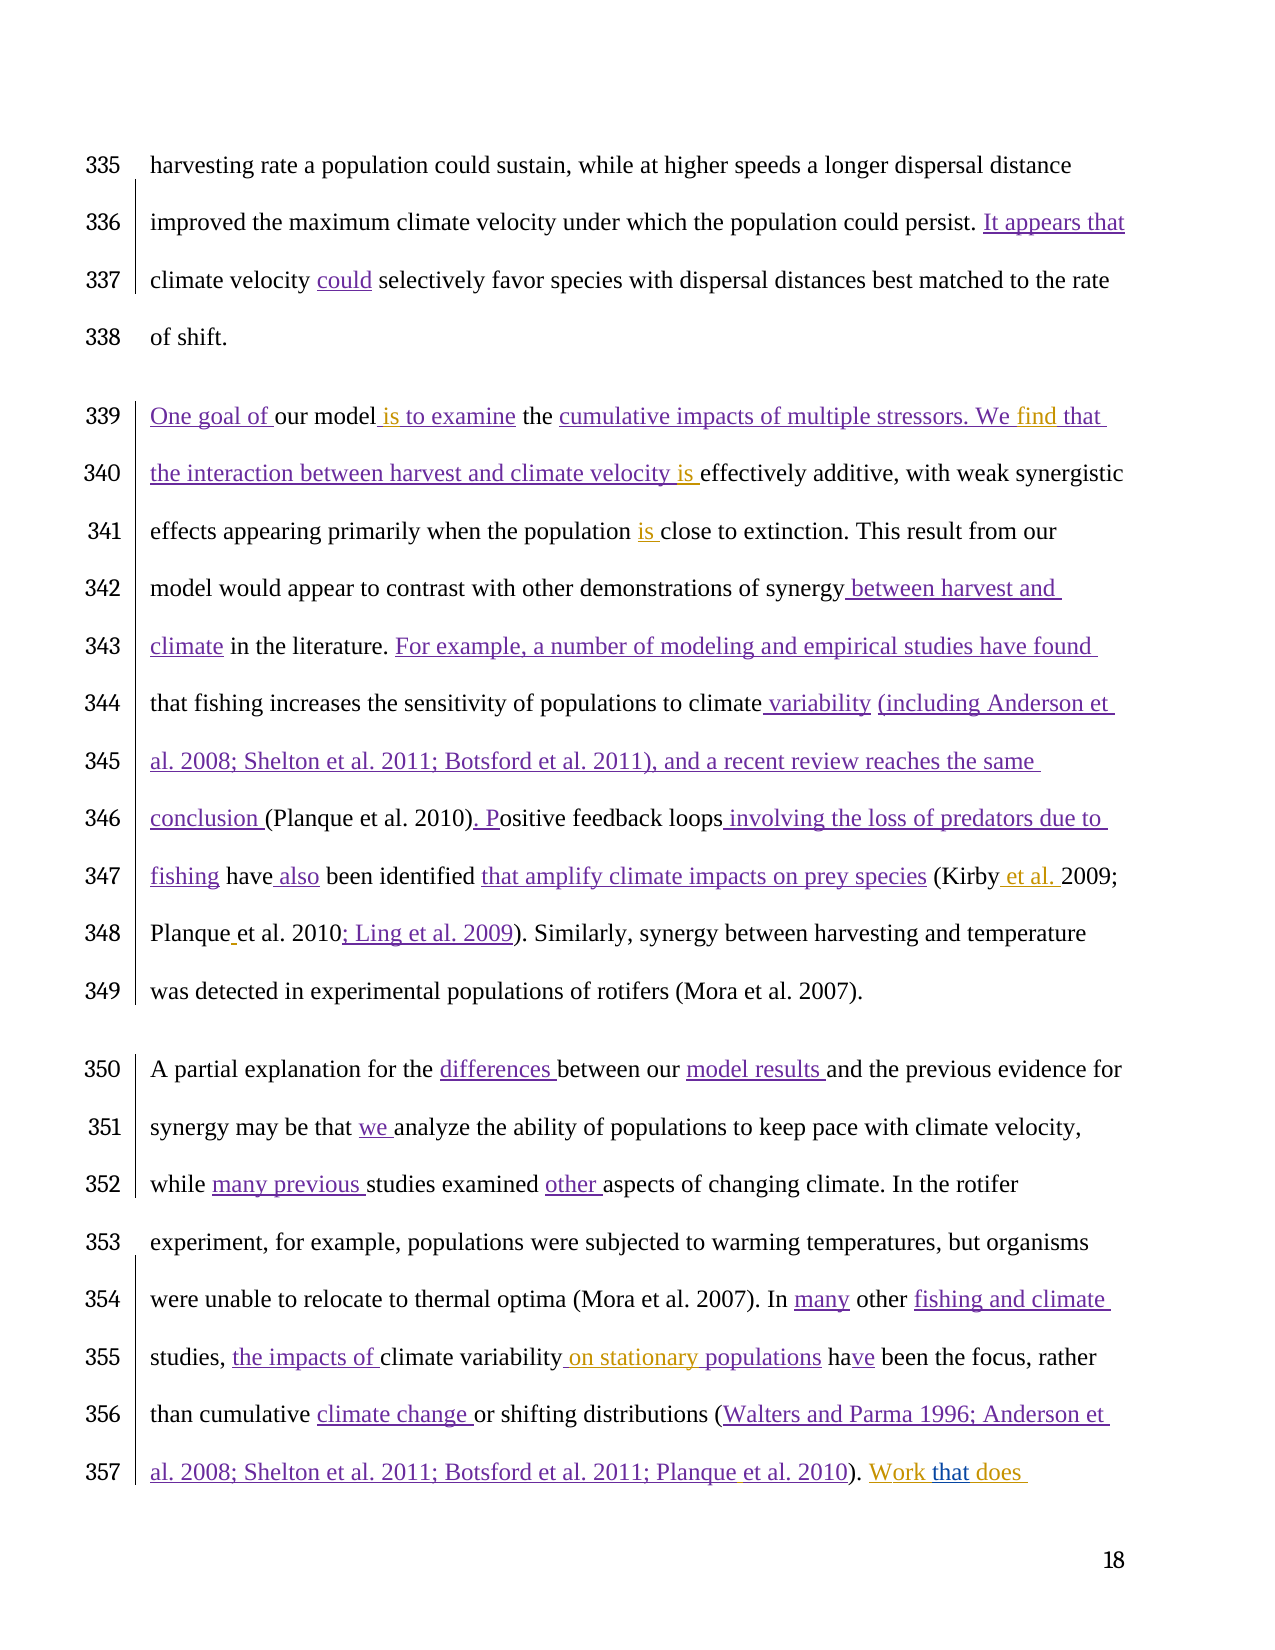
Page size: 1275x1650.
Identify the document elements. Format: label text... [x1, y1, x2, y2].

text our model the effectively additive, with weak synergistic effects appearing primarily when the population close to extinction. This result from our model would appear to contrast with other demonstrations of synergy in the literature. that fishing increases the sensitivity of populations to climate (Planque et al. 2010)ositive feedback loops have been identified (Kirby2009; Planqueet al. 2010). Similarly, synergy between harvesting and temperature was detected in experimental populations of rotifers (Mora et al. 2007). [150, 401, 1125, 1004]
